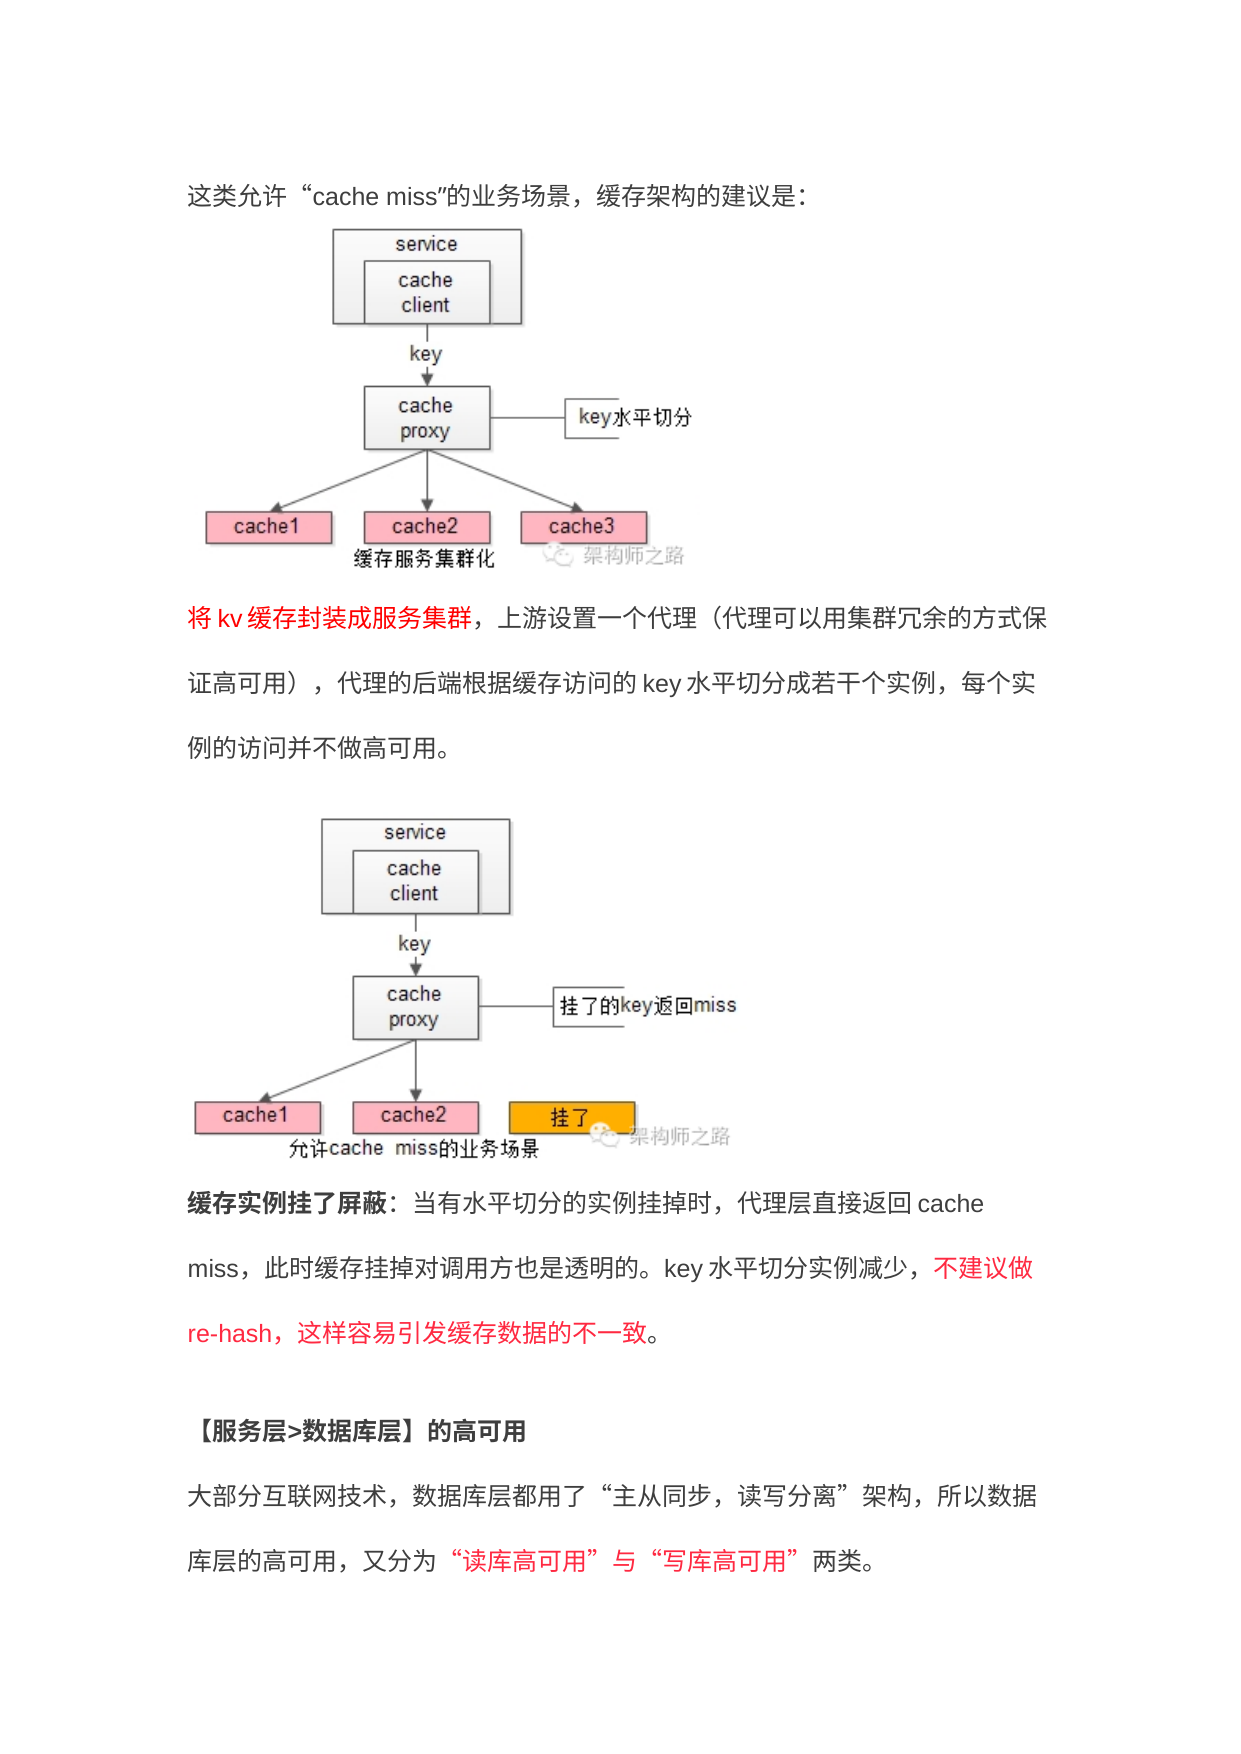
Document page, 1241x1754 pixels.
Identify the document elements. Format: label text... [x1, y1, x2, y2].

picture [187, 227, 700, 582]
text 这类允许“cache miss”的业务场景，缓存架构的建议是： [187, 162, 1053, 227]
text 【服务层>数据库层】的高可用 [187, 1397, 1053, 1462]
text 大部分互联网技术，数据库层都用了“主从同步，读写分离”架构，所以数据库层的高可用，又分为“读库高可用”与“写库高可用”两类。 [187, 1462, 1053, 1592]
picture [187, 812, 750, 1166]
